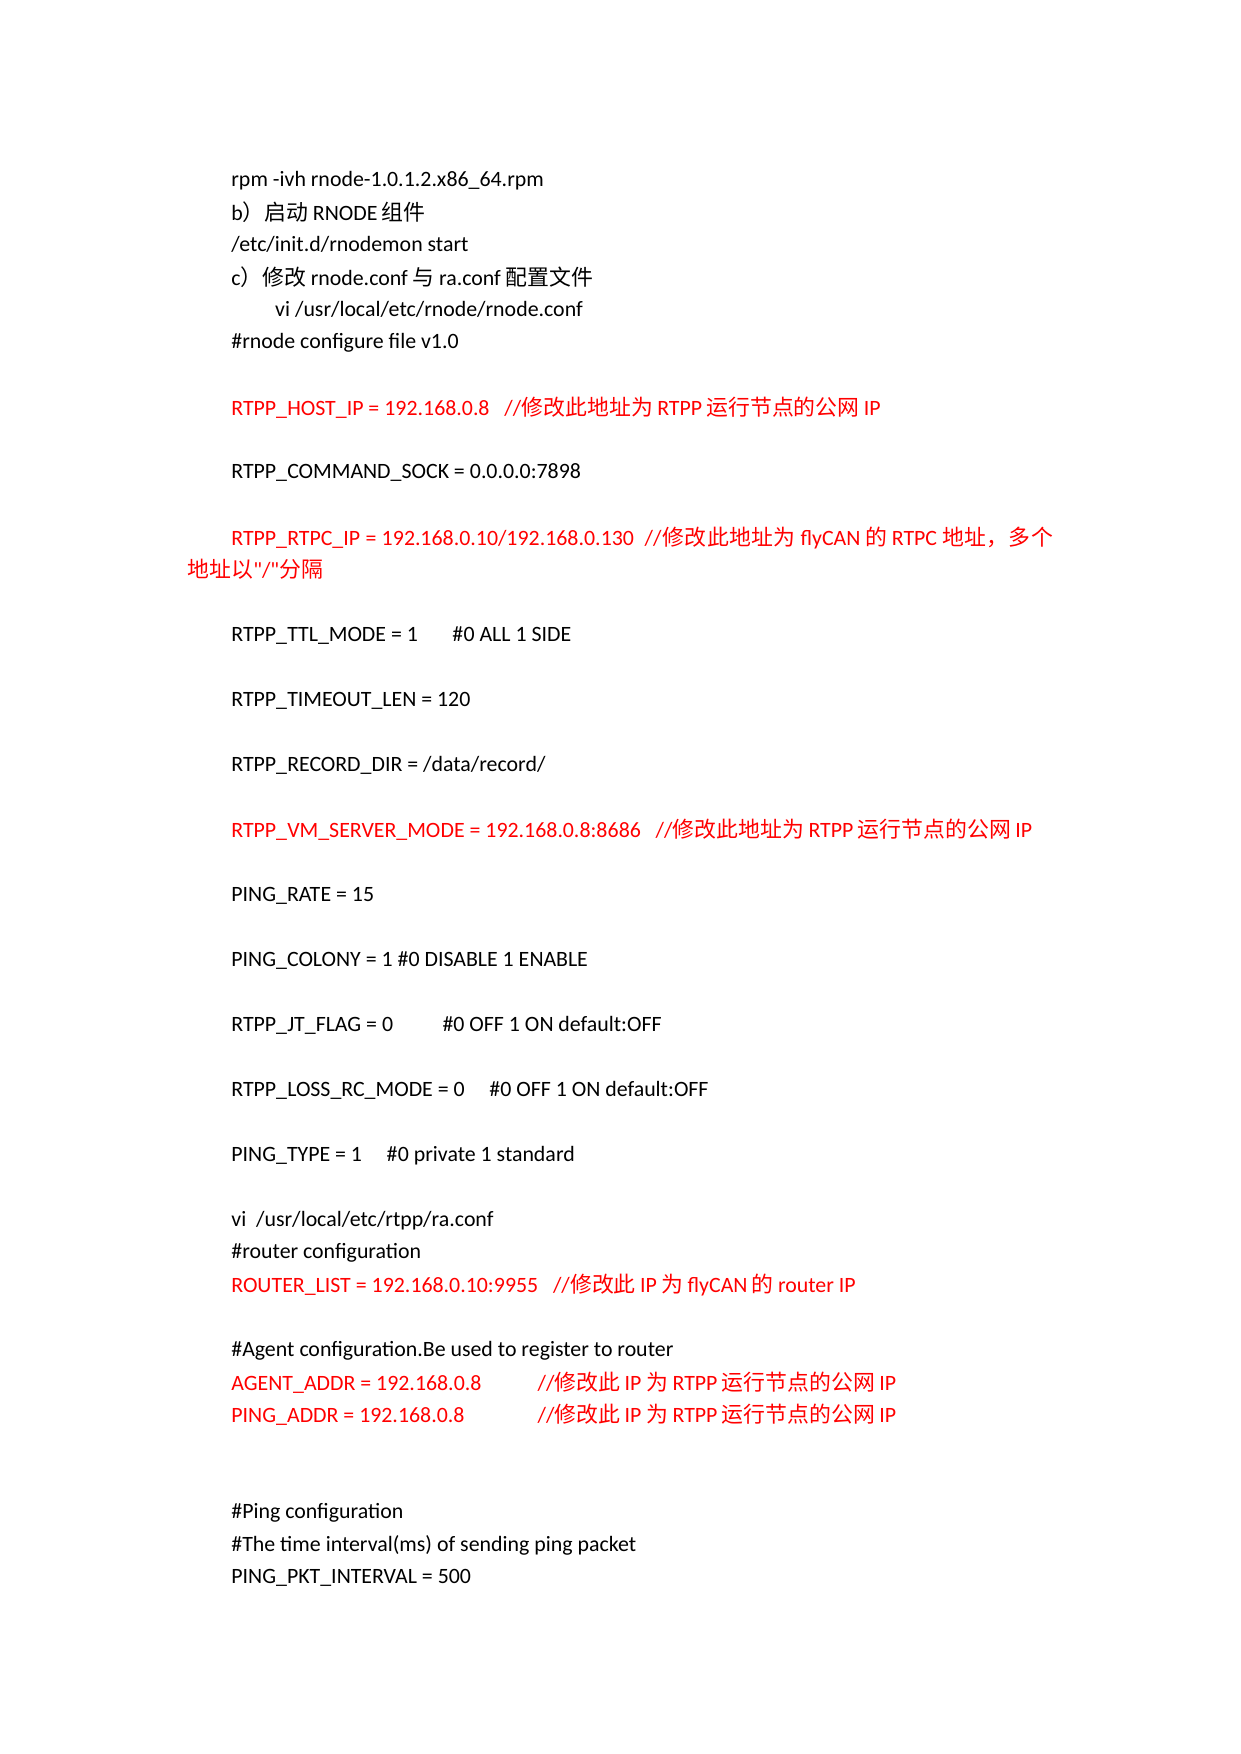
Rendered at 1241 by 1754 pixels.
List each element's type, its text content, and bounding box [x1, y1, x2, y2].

text PING_TYPE = 1 #0 private 1 standard [187, 1137, 1053, 1169]
text RTPP_VM_SERVER_MODE = 192.168.0.8:8686 //修改此地址为RTPP运行节点的公网IP [187, 812, 1053, 844]
text #router configuration [187, 1234, 1053, 1267]
text RTPP_RTPC_IP = 192.168.0.10/192.168.0.130 //修改此地址为flyCAN的RTPC地址，多个地址以"/"分隔 [187, 519, 1053, 584]
text RTPP_JT_FLAG = 0 #0 OFF 1 ON default:OFF [187, 1007, 1053, 1039]
text c）修改rnode.conf 与ra.conf配置文件 [187, 259, 1053, 292]
text PING_PKT_INTERVAL = 500 [187, 1559, 1053, 1592]
text #Agent configuration.Be used to register to router [187, 1332, 1053, 1364]
text PING_COLONY = 1 #0 DISABLE 1 ENABLE [187, 942, 1053, 974]
text RTPP_HOST_IP = 192.168.0.8 //修改此地址为RTPP运行节点的公网IP [187, 389, 1053, 422]
text #rnode configure file v1.0 [187, 324, 1053, 357]
text #Ping configuration [187, 1494, 1053, 1527]
text #The time interval(ms) of sending ping packet [187, 1527, 1053, 1559]
text RTPP_TTL_MODE = 1 #0 ALL 1 SIDE [187, 617, 1053, 649]
text RTPP_RECORD_DIR = /data/record/ [187, 747, 1053, 779]
text vi /usr/local/etc/rnode/rnode.conf [187, 292, 1053, 324]
text ROUTER_LIST = 192.168.0.10:9955 //修改此IP为flyCAN的router IP [187, 1267, 1053, 1299]
text RTPP_TIMEOUT_LEN = 120 [187, 682, 1053, 714]
text vi /usr/local/etc/rtpp/ra.conf [187, 1202, 1053, 1234]
text rpm -ivh rnode-1.0.1.2.x86_64.rpm [187, 162, 1053, 194]
text /etc/init.d/rnodemon start [187, 227, 1053, 259]
text b）启动RNODE组件 [187, 194, 1053, 227]
text RTPP_COMMAND_SOCK = 0.0.0.0:7898 [187, 454, 1053, 487]
text PING_RATE = 15 [187, 877, 1053, 909]
text RTPP_LOSS_RC_MODE = 0 #0 OFF 1 ON default:OFF [187, 1072, 1053, 1104]
text PING_ADDR = 192.168.0.8 //修改此IP 为RTPP运行节点的公网IP [187, 1397, 1053, 1429]
text AGENT_ADDR = 192.168.0.8 //修改此IP 为RTPP运行节点的公网IP [187, 1364, 1053, 1397]
